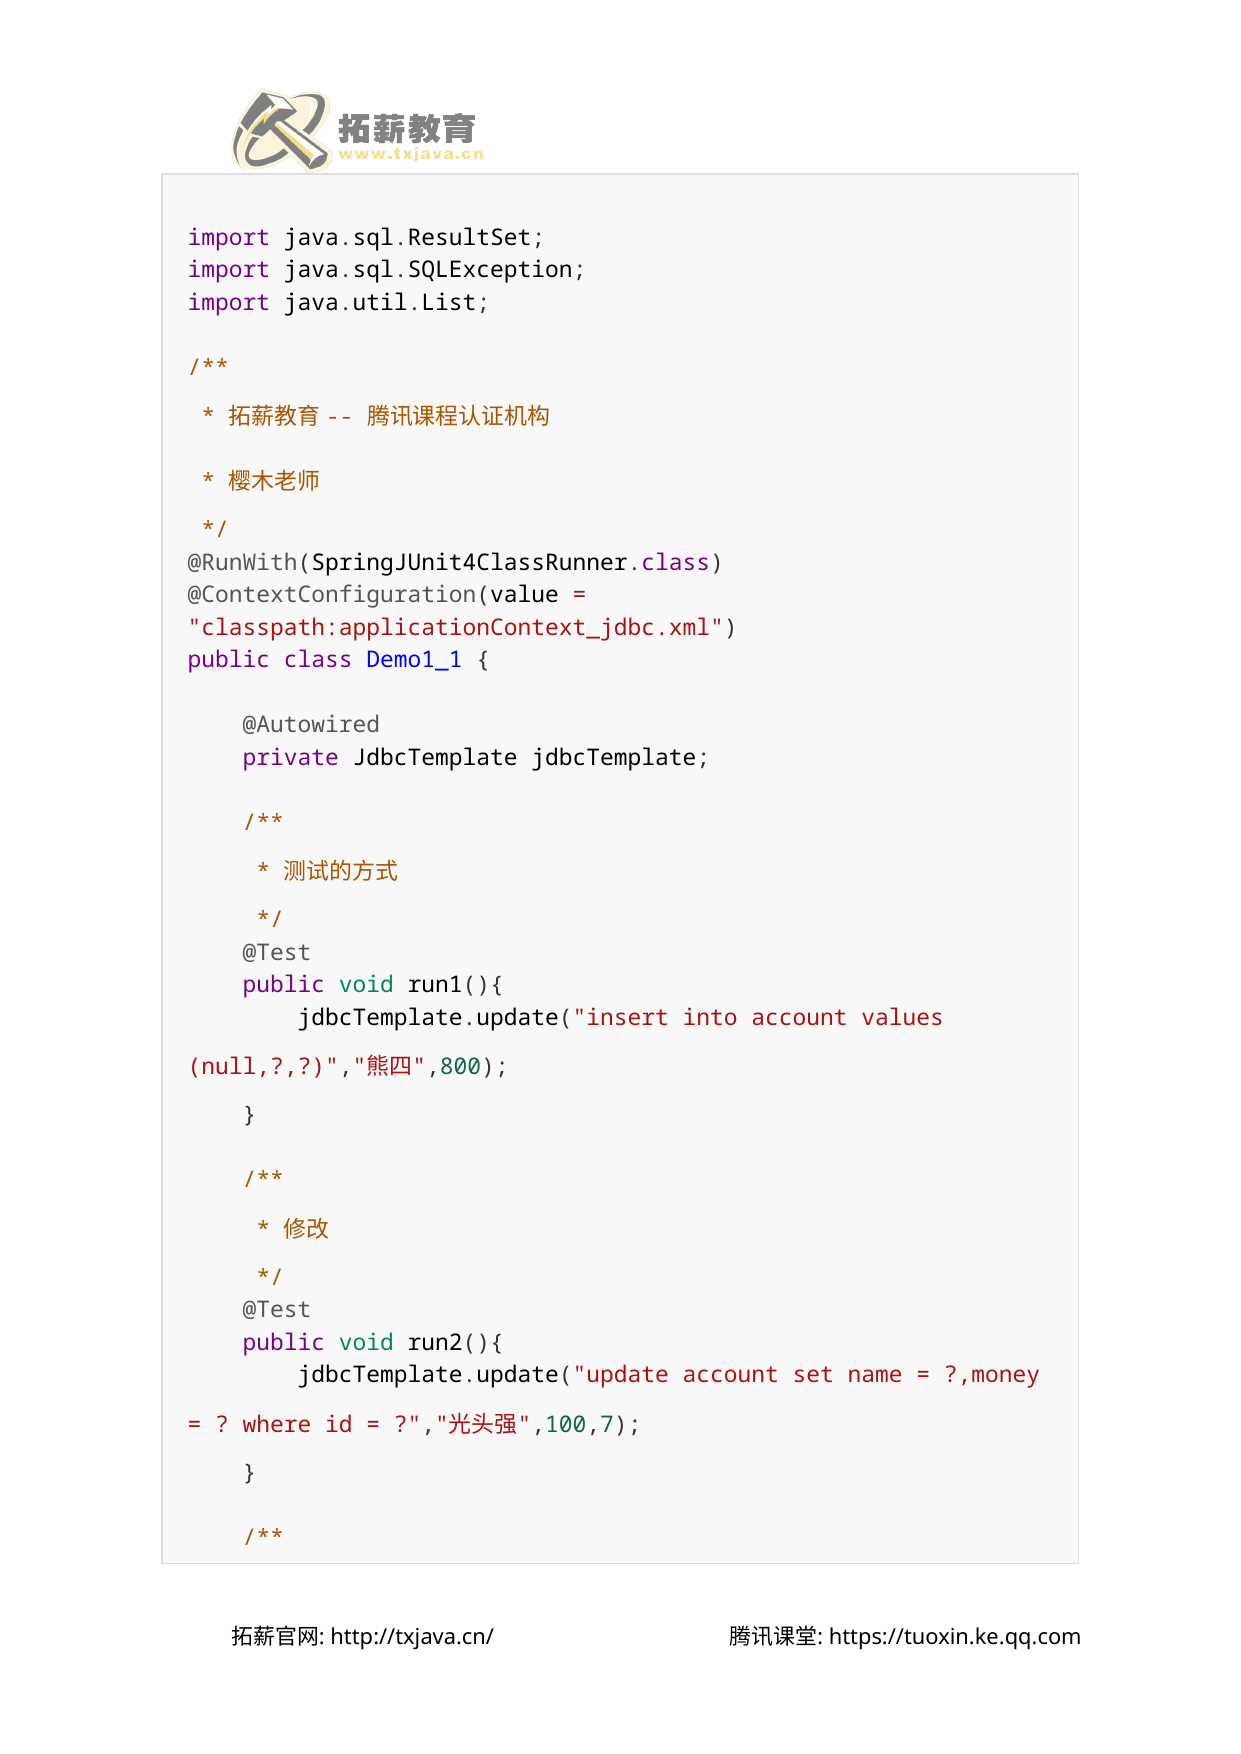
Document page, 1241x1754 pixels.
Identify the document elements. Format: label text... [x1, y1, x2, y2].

picture [231, 88, 483, 173]
